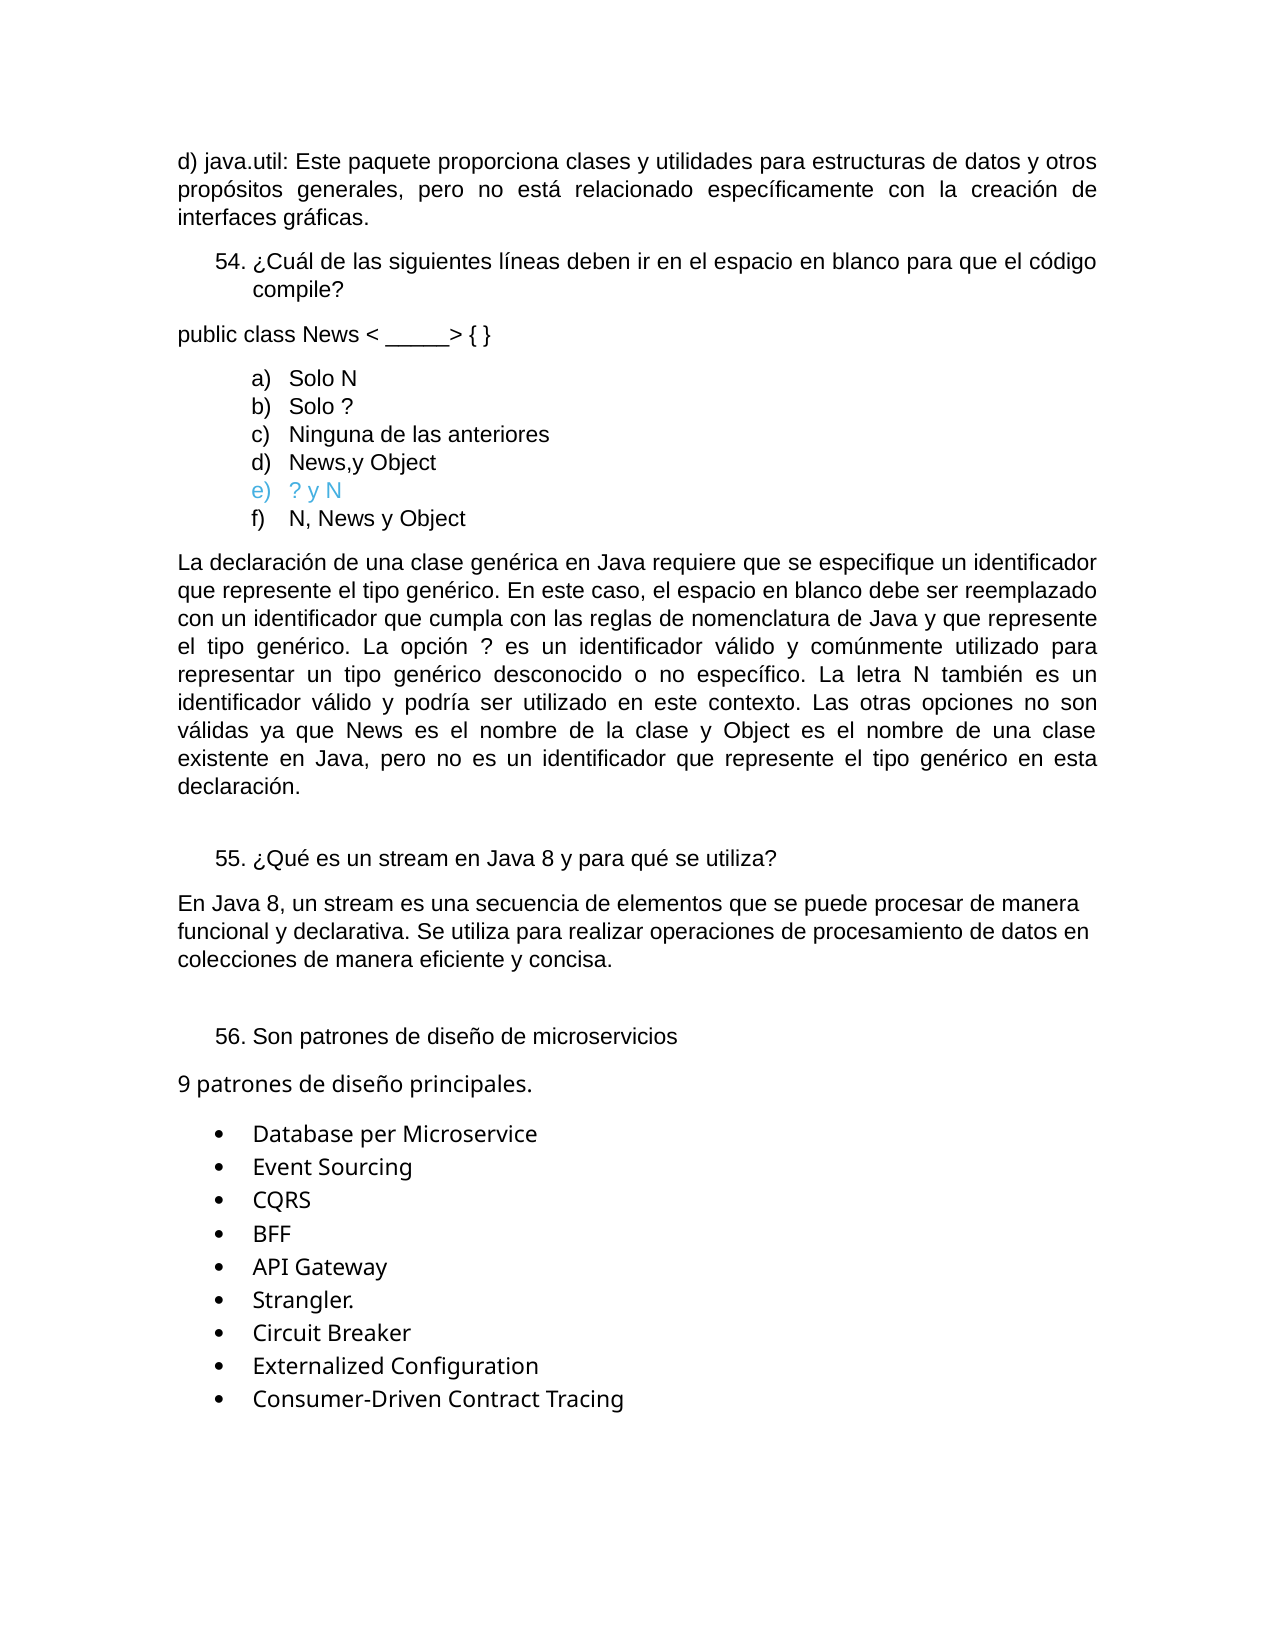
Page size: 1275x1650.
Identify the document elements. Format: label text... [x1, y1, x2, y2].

text 9 patrones de diseño principales. [177, 1068, 1098, 1099]
list Event Sourcing [215, 1151, 1098, 1182]
list Consumer-Driven Contract Tracing [215, 1383, 1098, 1414]
list ¿Qué es un stream en Java 8 y para qué se utiliza? [215, 845, 1098, 871]
list N, News y Object [251, 505, 1098, 531]
list Externalized Configuration [215, 1350, 1098, 1381]
text public class News < _____> { } [177, 321, 1098, 347]
list Circuit Breaker [215, 1317, 1098, 1348]
list Solo ? [251, 393, 1098, 419]
list ¿Cuál de las siguientes líneas deben ir en el espacio en blanco para que el código compile? [215, 248, 1098, 302]
list Son patrones de diseño de microservicios [215, 1023, 1098, 1049]
text d) java.util: Este paquete proporciona clases y utilidades para estructuras de datos y otros propósitos generales, pero no está relacionado específicamente con la creación de interfaces gráficas. [177, 148, 1098, 230]
list API Gateway [215, 1251, 1098, 1282]
list BFF [215, 1217, 1098, 1249]
list ? y N [251, 477, 1098, 503]
list CQRS [215, 1184, 1098, 1216]
list Database per Microservice [215, 1118, 1098, 1149]
list Solo N [251, 365, 1098, 391]
list News,y Object [251, 449, 1098, 475]
text En Java 8, un stream es una secuencia de elementos que se puede procesar de manera funcional y declarativa. Se utiliza para realizar operaciones de procesamiento de datos en colecciones de manera eficiente y concisa. [177, 890, 1098, 972]
list Strangler. [215, 1284, 1098, 1315]
list Ninguna de las anteriores [251, 421, 1098, 447]
text La declaración de una clase genérica en Java requiere que se especifique un identificador que represente el tipo genérico. En este caso, el espacio en blanco debe ser reemplazado con un identificador que cumpla con las reglas de nomenclatura de Java y que represente el tipo genérico. La opción ? es un identificador válido y comúnmente utilizado para representar un tipo genérico desconocido o no específico. La letra N también es un identificador válido y podría ser utilizado en este contexto. Las otras opciones no son válidas ya que News es el nombre de la clase y Object es el nombre de una clase existente en Java, pero no es un identificador que represente el tipo genérico en esta declaración. [177, 549, 1098, 799]
